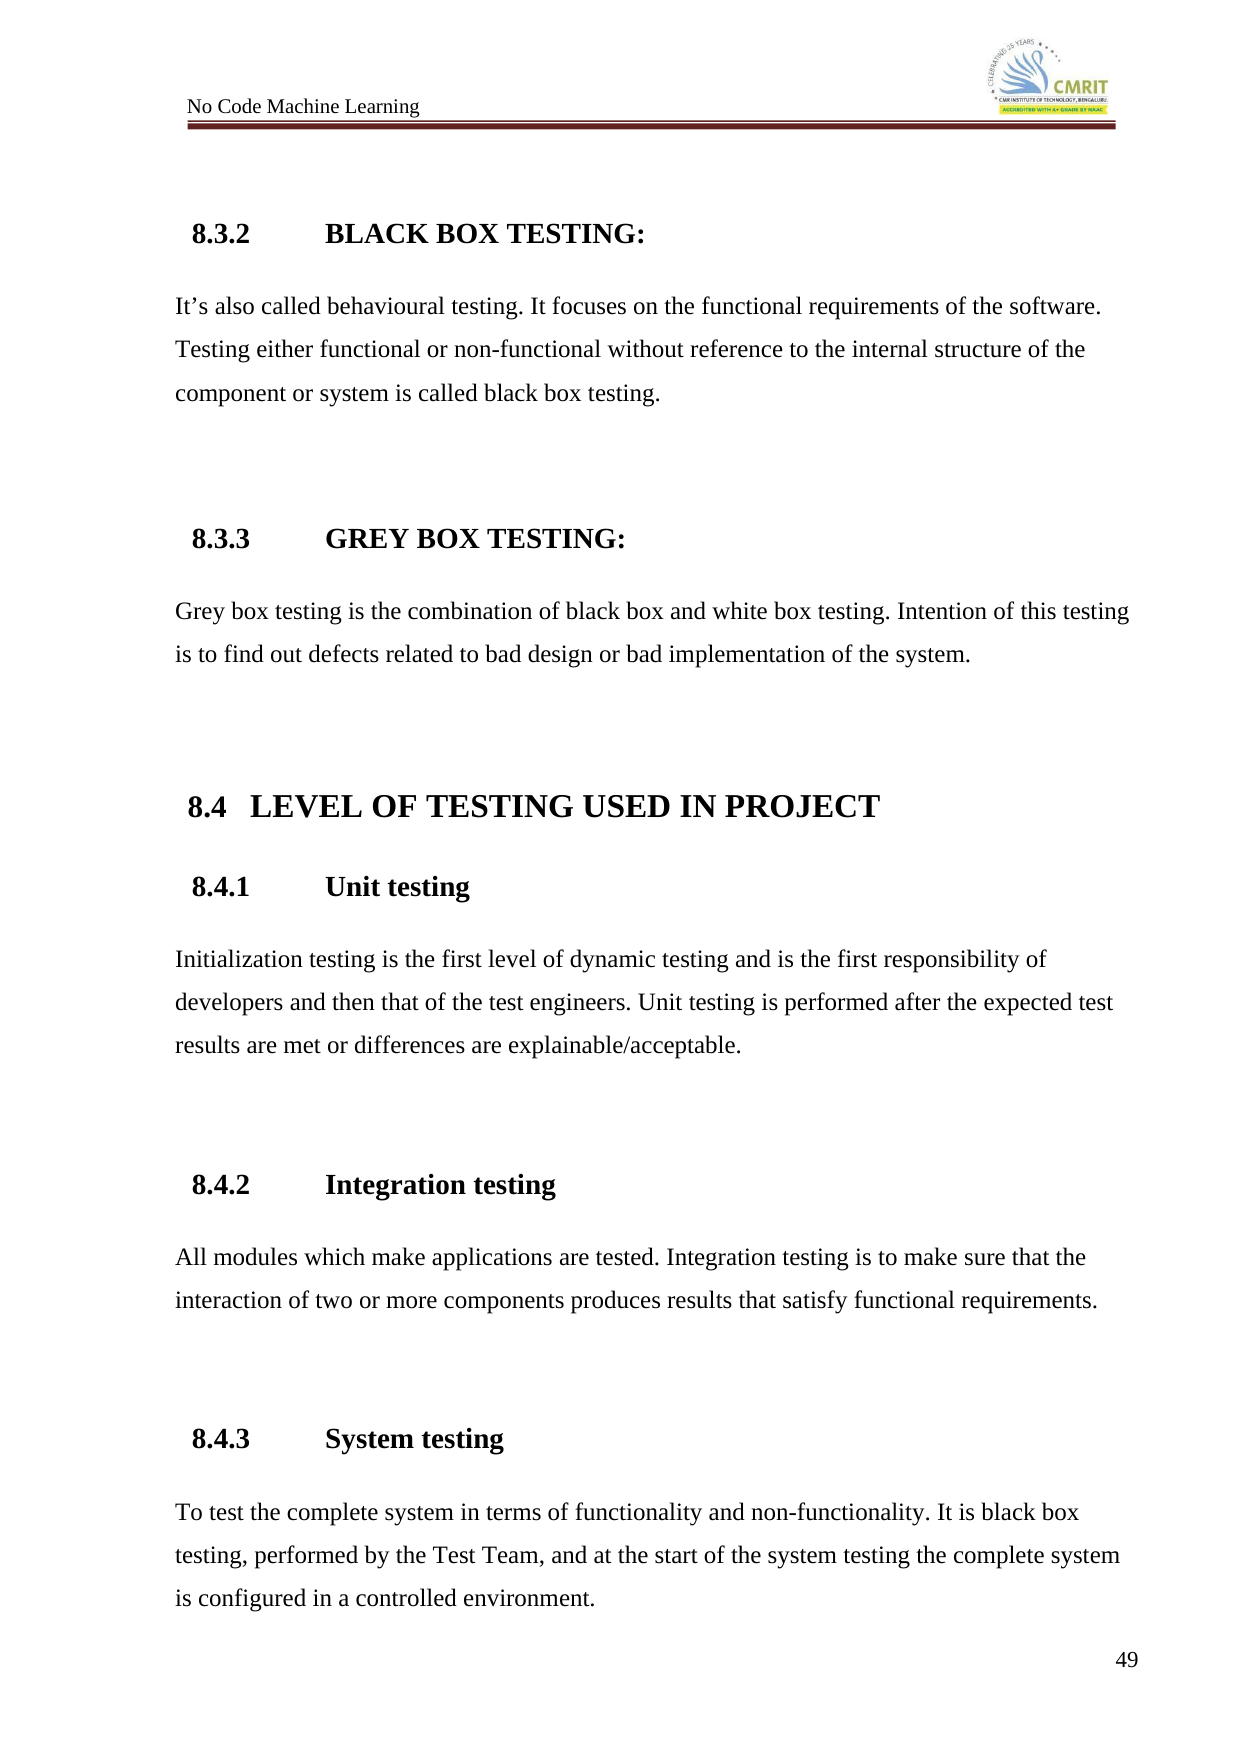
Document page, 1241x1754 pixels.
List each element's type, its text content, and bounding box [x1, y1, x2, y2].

subtitle 8.4.1 Unit testing [192, 869, 1138, 902]
text Grey box testing is the combination of black box and white box testing. Intention of this testing is to find out defects related to bad design or bad implementation of the system. [175, 596, 1138, 668]
text It’s also called behavioural testing. It focuses on the functional requirements of the software. Testing either functional or non-functional without reference to the internal structure of the component or system is called black box testing. [175, 291, 1138, 406]
text All modules which make applications are tested. Integration testing is to make sure that the interaction of two or more components produces results that satisfy functional requirements. [175, 1242, 1138, 1314]
subtitle 8.3.2 BLACK BOX TESTING: [192, 216, 1138, 249]
subtitle 8.4.2 Integration testing [192, 1167, 1138, 1200]
subtitle 8.4 LEVEL OF TESTING USED IN PROJECT [187, 786, 1138, 825]
subtitle 8.3.3 GREY BOX TESTING: [192, 521, 1138, 554]
text Initialization testing is the first level of dynamic testing and is the first responsibility of developers and then that of the test engineers. Unit testing is performed after the expected test results are met or differences are explainable/acceptable. [175, 944, 1138, 1059]
subtitle 8.4.3 System testing [192, 1421, 1138, 1455]
text To test the complete system in terms of functionality and non-functionality. It is black box testing, performed by the Test Team, and at the start of the system testing the complete system is configured in a controlled environment. [175, 1497, 1138, 1612]
picture [986, 37, 1110, 115]
